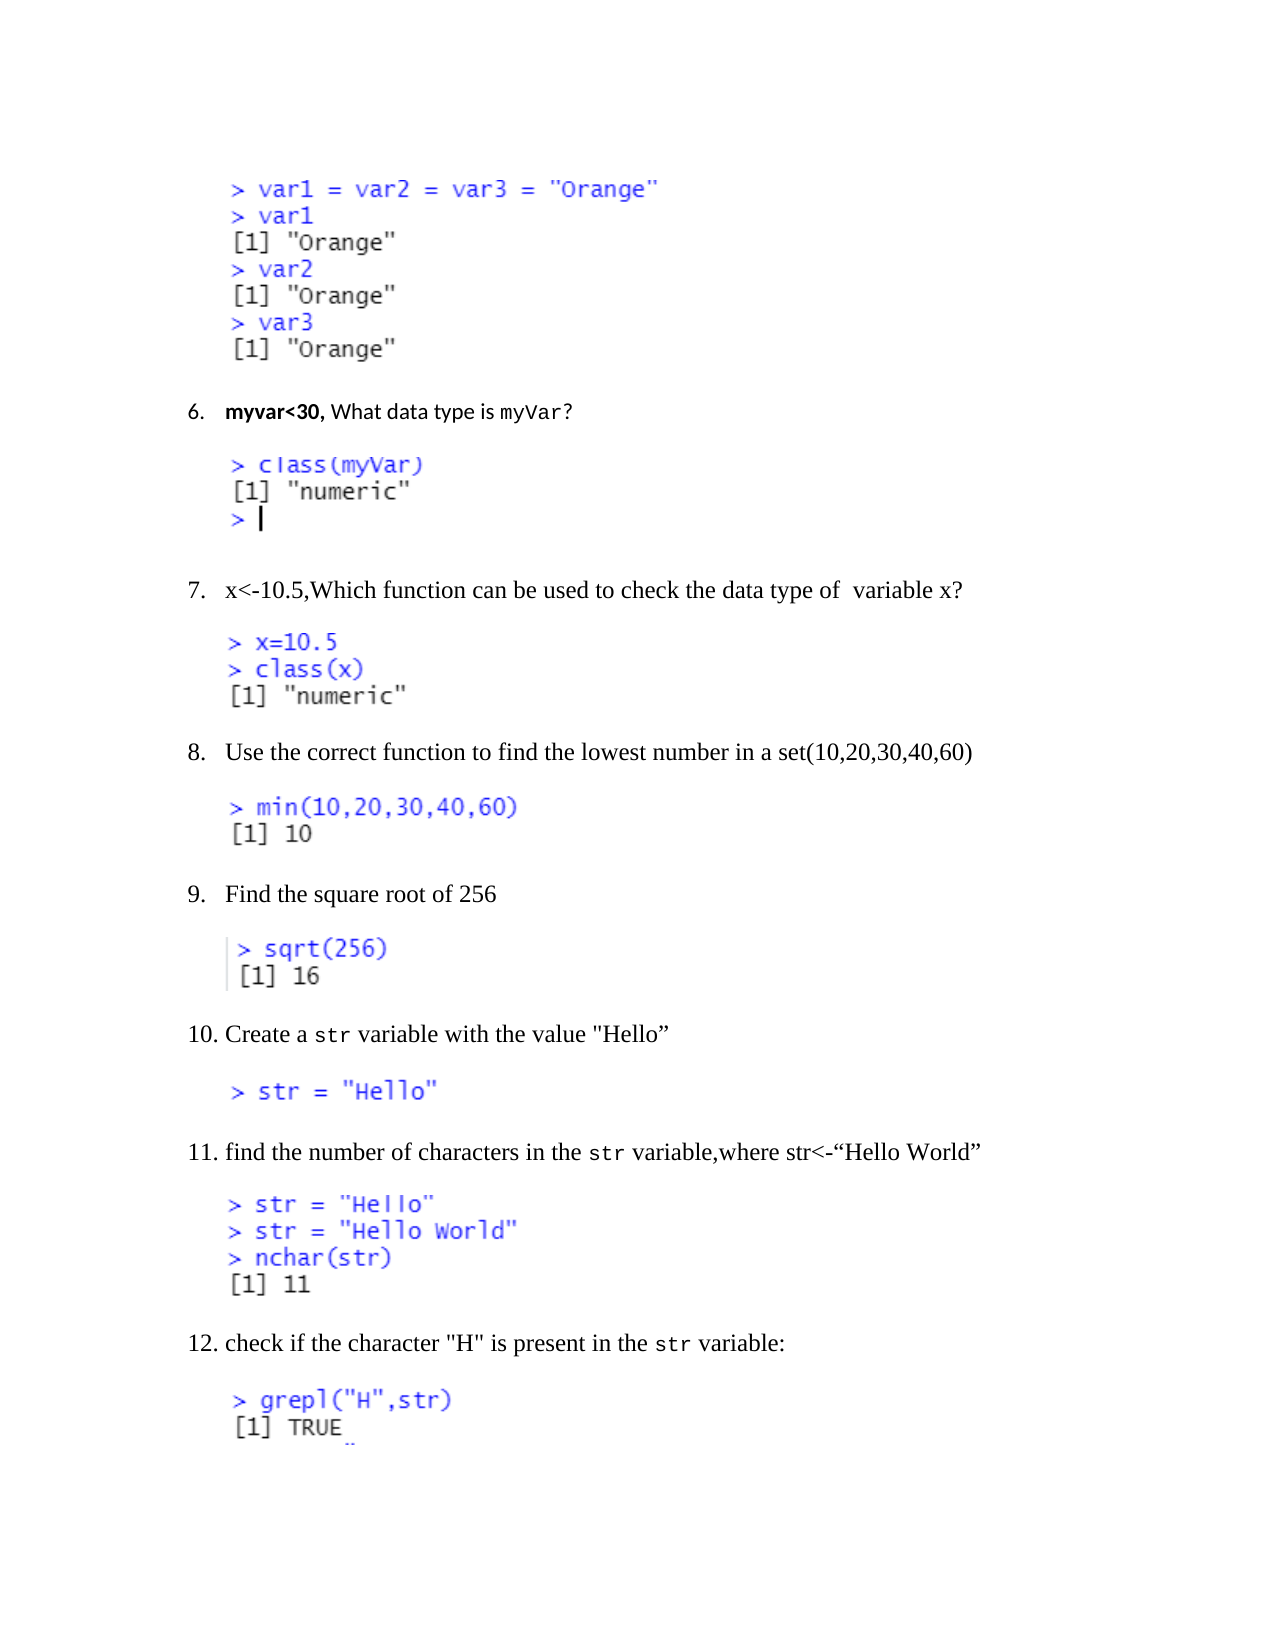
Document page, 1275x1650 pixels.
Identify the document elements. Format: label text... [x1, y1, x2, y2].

picture [225, 180, 702, 365]
picture [225, 795, 535, 850]
list check if the character "H" is present in the str variable: [187, 1328, 1125, 1357]
list Use the correct function to find the lowest number in a set(10,20,30,40,60) [187, 737, 1125, 766]
list x<-10.5,Which function can be used to check the data type of variable x? [187, 575, 1125, 604]
list myvar<30, What data type is myVar? [187, 397, 1125, 426]
picture [225, 937, 452, 991]
list Create a str variable with the value "Hello” [187, 1019, 1125, 1049]
picture [225, 633, 486, 709]
list find the number of characters in the str variable,where str<-“Hello World” [187, 1137, 1125, 1166]
picture [225, 1386, 485, 1445]
list Find the square root of 256 [187, 879, 1125, 908]
picture [225, 457, 501, 544]
picture [225, 1078, 513, 1108]
picture [225, 1195, 532, 1299]
